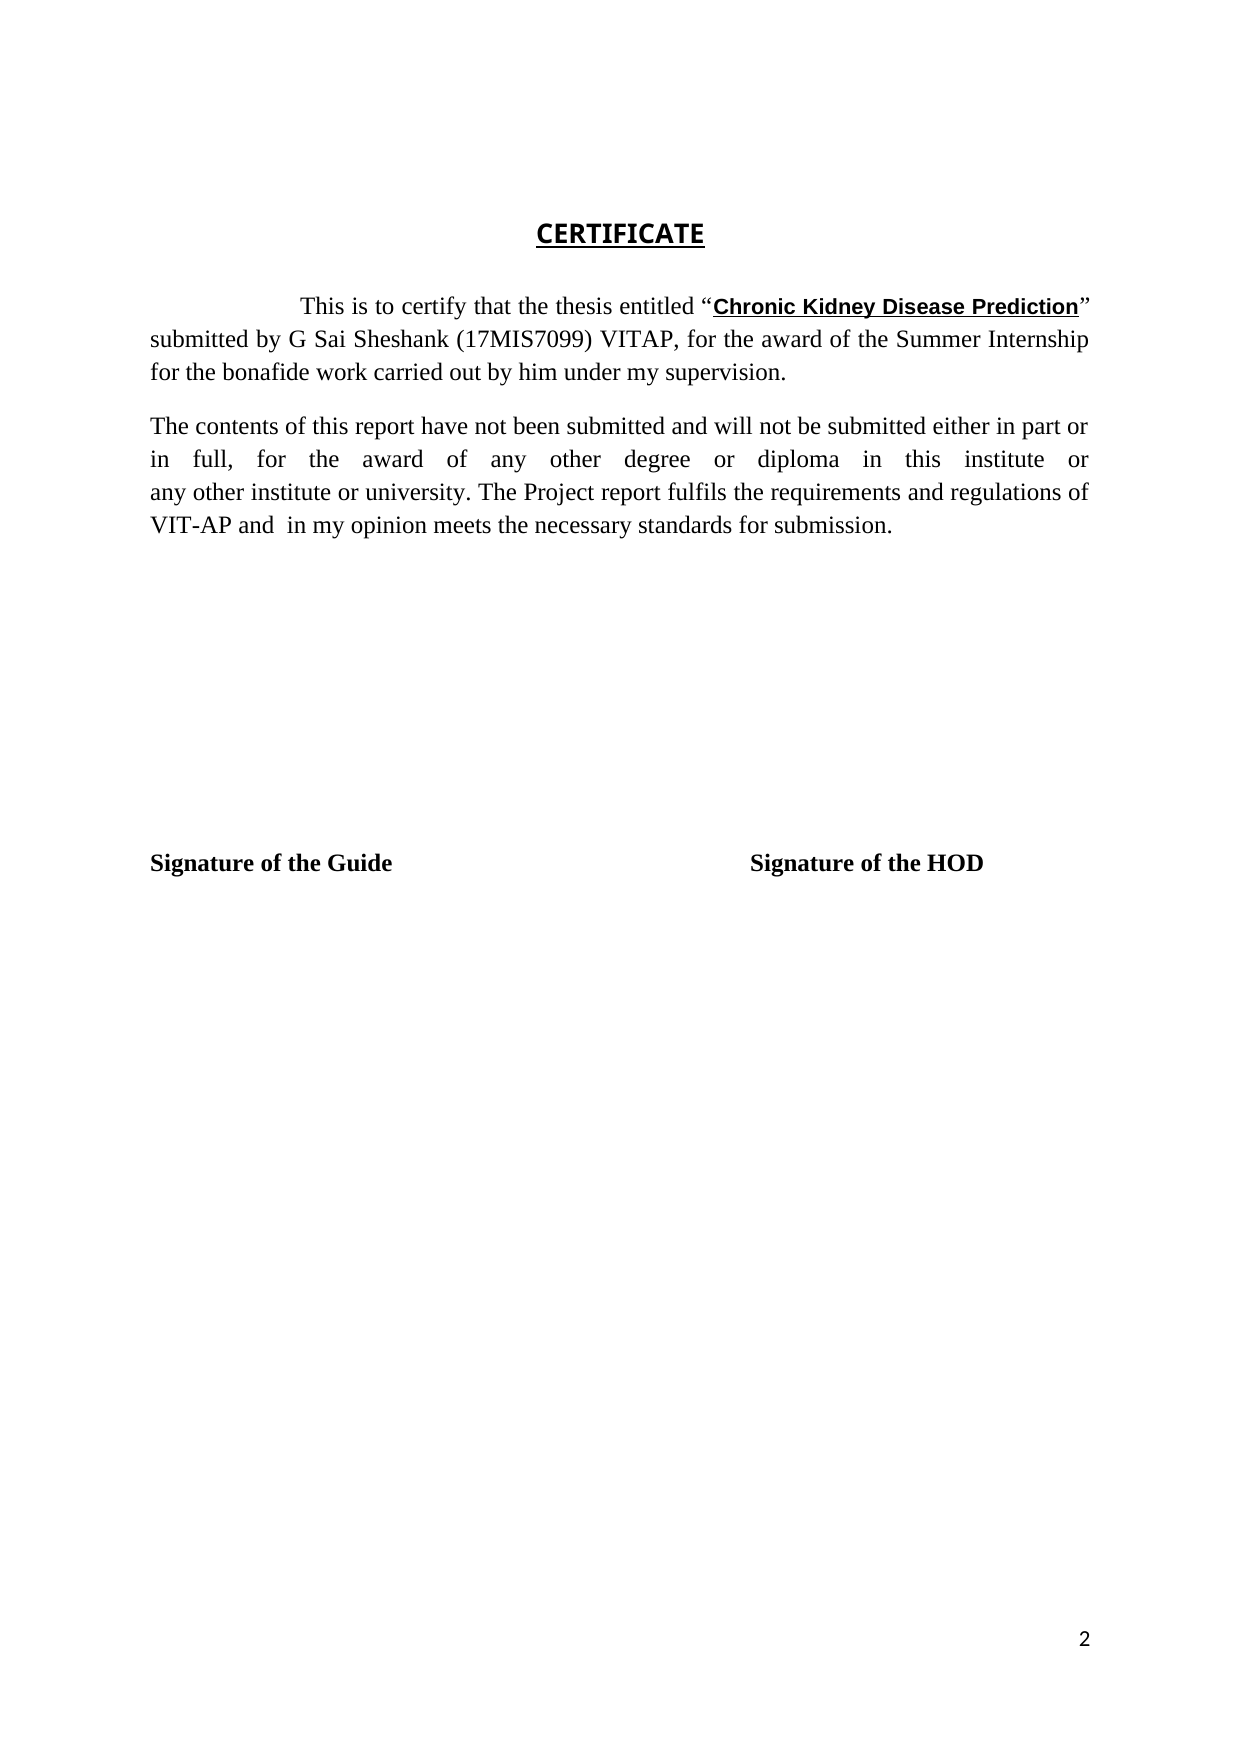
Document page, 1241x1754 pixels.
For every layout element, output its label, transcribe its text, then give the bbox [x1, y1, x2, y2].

text CERTIFICATE [150, 215, 1090, 252]
text This is to certify that the thesis entitled “Chronic Kidney Disease Prediction” submitted by G Sai Sheshank (17MIS7099) VITAP, for the award of the Summer Internship for the bonafide work carried out by him under my supervision. [150, 291, 1090, 386]
text Signature of the Guide Signature of the HOD [150, 848, 1090, 877]
text The contents of this report have not been submitted and will not be submitted either in part or in full, for the award of any other degree or diploma in this institute or any other institute or university. The Project report fulfils the requirements and regulations of VIT-AP and in my opinion meets the necessary standards for submission. [150, 411, 1090, 539]
